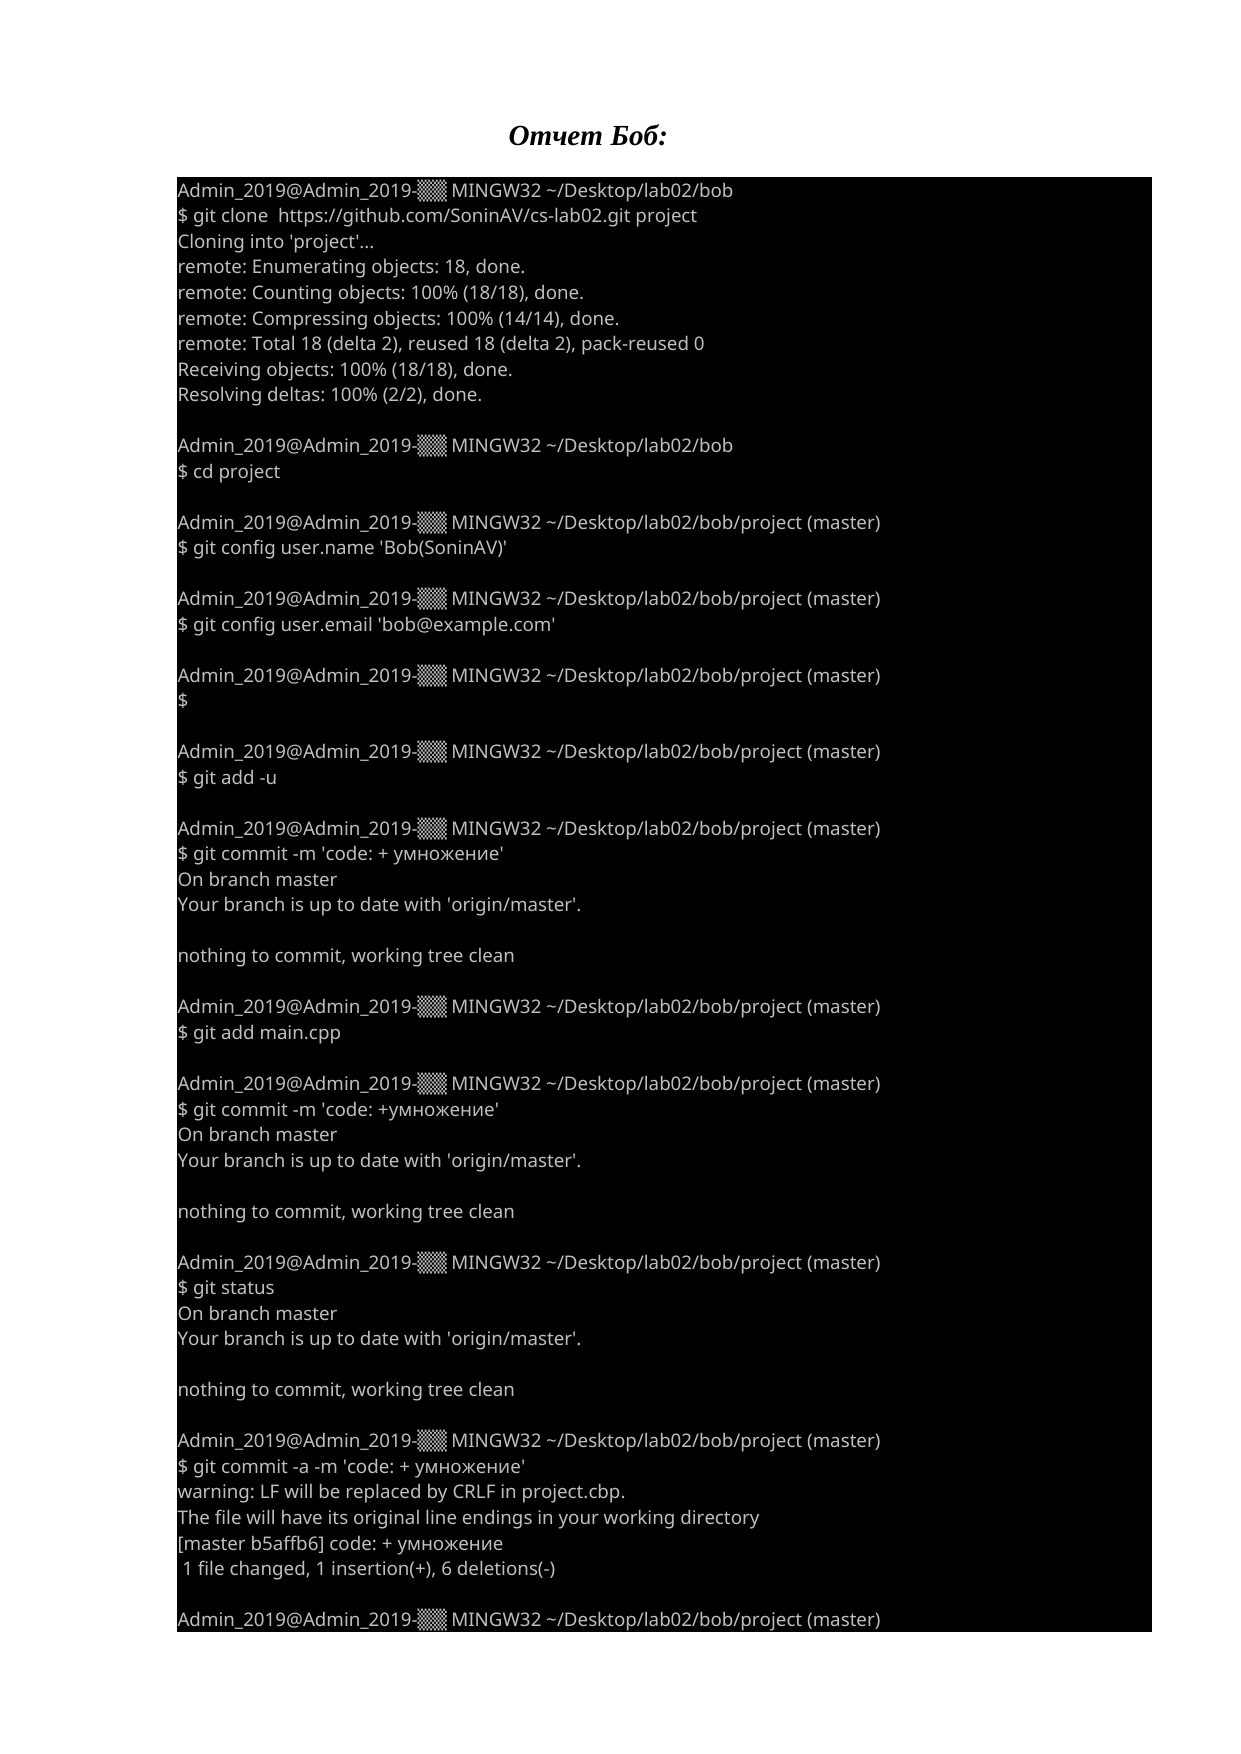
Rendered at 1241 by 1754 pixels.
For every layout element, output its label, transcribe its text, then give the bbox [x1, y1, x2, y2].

text $ git config user.email 'bob@example.com' [177, 611, 1152, 637]
text Resolving deltas: 100% (2/2), done. [177, 381, 1152, 407]
text remote: Compressing objects: 100% (14/14), done. [177, 305, 1152, 330]
text Admin_2019@Admin_2019-▒▒ MINGW32 ~/Desktop/lab02/bob [177, 432, 1152, 458]
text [177, 1606, 1152, 1632]
text The file will have its original line endings in your working directory [177, 1504, 1152, 1530]
text $ git clone https://github.com/SoninAV/cs-lab02.git project [177, 203, 1152, 228]
text $ git commit -m 'code: +умножение' [177, 1096, 1152, 1121]
text $ git add main.cpp [177, 1019, 1152, 1045]
text Admin_2019@Admin_2019-▒▒ MINGW32 ~/Desktop/lab02/bob/project (master) [177, 1249, 1152, 1274]
text nothing to commit, working tree clean [177, 943, 1152, 968]
text remote: Enumerating objects: 18, done. [177, 254, 1152, 279]
text $ cd project [177, 458, 1152, 483]
text $ git commit -m 'code: + умножение' [177, 841, 1152, 866]
text $ git config user.name 'Bob(SoninAV)' [177, 534, 1152, 560]
text Your branch is up to date with 'origin/master'. [177, 1326, 1152, 1351]
text Admin_2019@Admin_2019-▒▒ MINGW32 ~/Desktop/lab02/bob/project (master) [177, 739, 1152, 764]
text Отчет Боб: [177, 118, 1152, 152]
text Your branch is up to date with 'origin/master'. [177, 892, 1152, 917]
text Admin_2019@Admin_2019-▒▒ MINGW32 ~/Desktop/lab02/bob/project (master) [177, 994, 1152, 1019]
text On branch master [177, 1300, 1152, 1326]
text Admin_2019@Admin_2019-▒▒ MINGW32 ~/Desktop/lab02/bob [177, 177, 1152, 203]
text Admin_2019@Admin_2019-▒▒ MINGW32 ~/Desktop/lab02/bob/project (master) [177, 662, 1152, 688]
text [master b5affb6] code: + умножение [177, 1530, 1152, 1555]
text Your branch is up to date with 'origin/master'. [177, 1147, 1152, 1172]
text nothing to commit, working tree clean [177, 1198, 1152, 1223]
text $ git commit -a -m 'code: + умножение' [177, 1453, 1152, 1479]
text On branch master [177, 1121, 1152, 1147]
text Admin_2019@Admin_2019-▒▒ MINGW32 ~/Desktop/lab02/bob/project (master) [177, 1428, 1152, 1453]
text $ git status [177, 1274, 1152, 1300]
text warning: LF will be replaced by CRLF in project.cbp. [177, 1479, 1152, 1504]
text nothing to commit, working tree clean [177, 1377, 1152, 1402]
text remote: Total 18 (delta 2), reused 18 (delta 2), pack-reused 0 [177, 330, 1152, 356]
text remote: Counting objects: 100% (18/18), done. [177, 279, 1152, 305]
text Admin_2019@Admin_2019-▒▒ MINGW32 ~/Desktop/lab02/bob/project (master) [177, 1070, 1152, 1096]
text Cloning into 'project'... [177, 228, 1152, 254]
text On branch master [177, 866, 1152, 892]
text $ [177, 688, 1152, 713]
text Admin_2019@Admin_2019-▒▒ MINGW32 ~/Desktop/lab02/bob/project (master) [177, 509, 1152, 534]
text $ git add -u [177, 764, 1152, 790]
text 1 file changed, 1 insertion(+), 6 deletions(-) [177, 1555, 1152, 1581]
text Admin_2019@Admin_2019-▒▒ MINGW32 ~/Desktop/lab02/bob/project (master) [177, 586, 1152, 611]
text Receiving objects: 100% (18/18), done. [177, 356, 1152, 381]
text Admin_2019@Admin_2019-▒▒ MINGW32 ~/Desktop/lab02/bob/project (master) [177, 815, 1152, 841]
